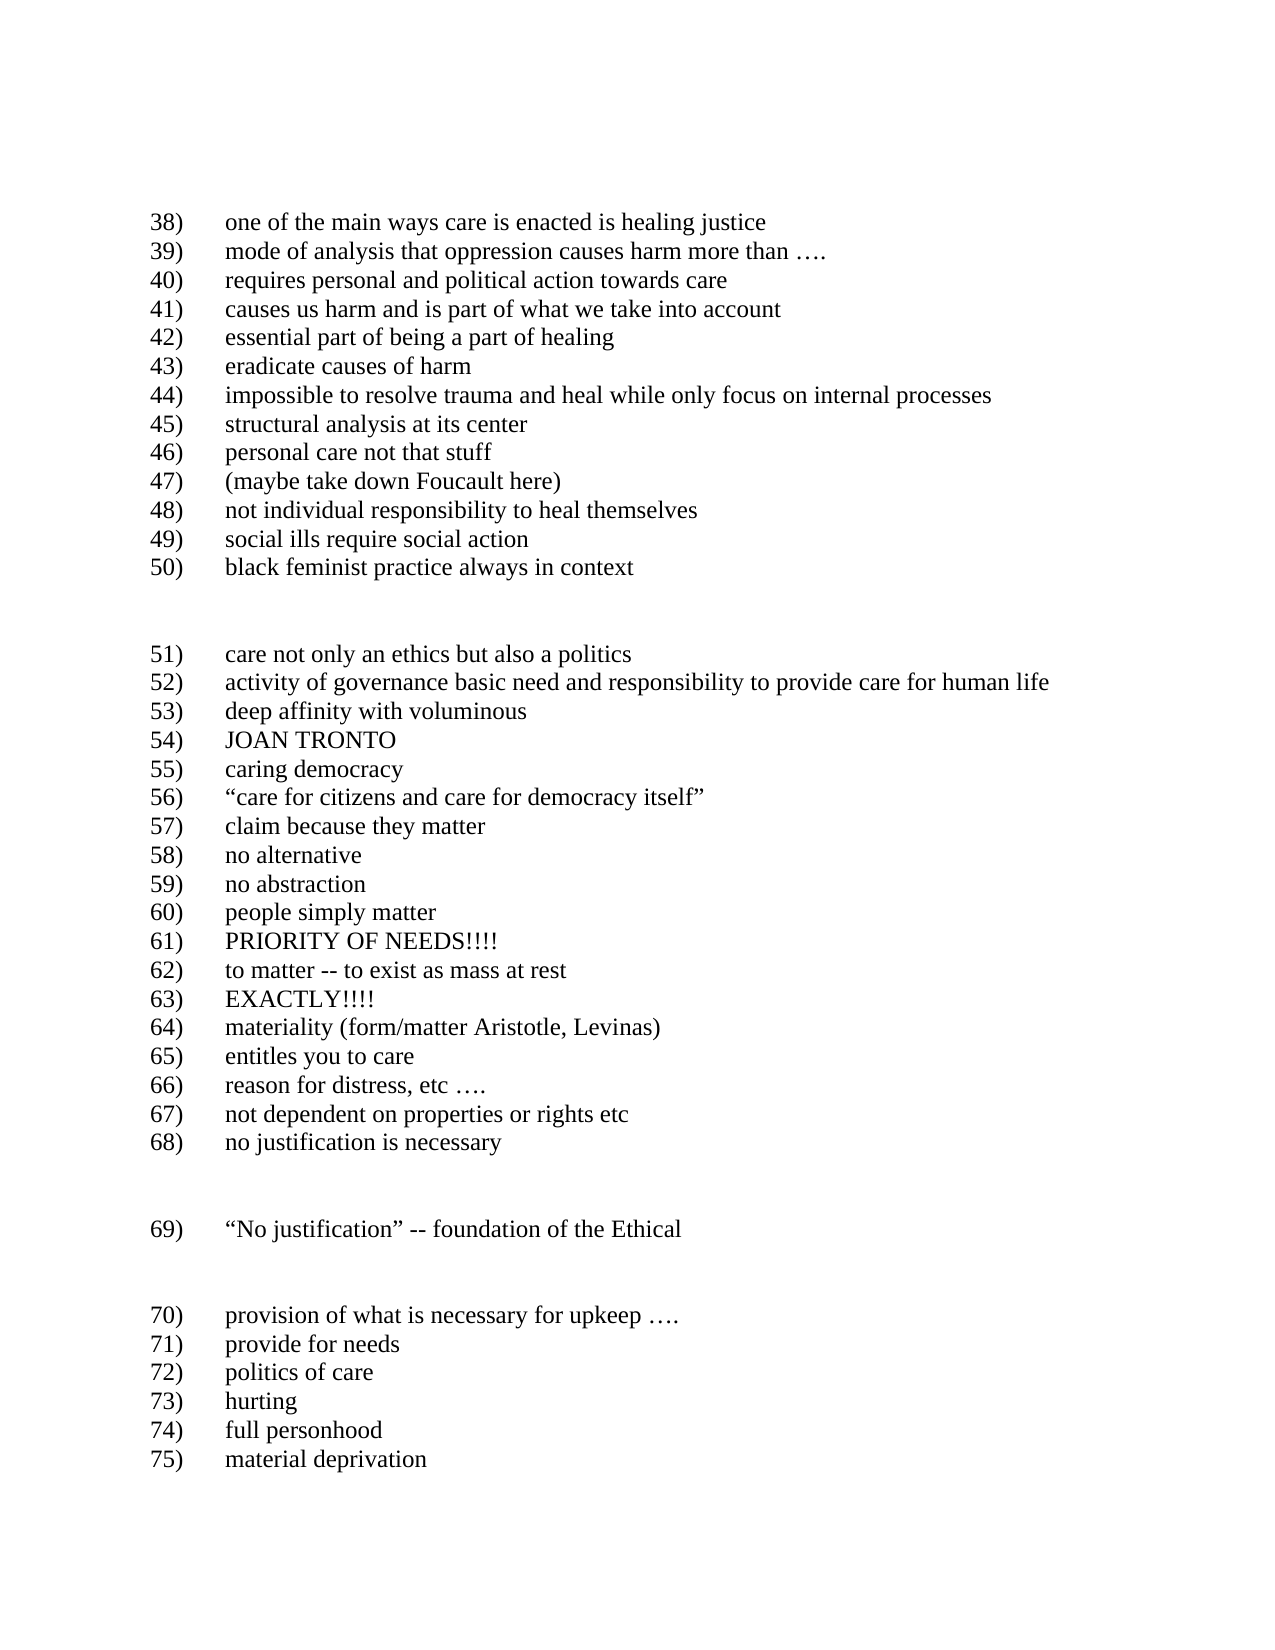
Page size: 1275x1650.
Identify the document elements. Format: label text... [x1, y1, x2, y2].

list entitles you to care [150, 1041, 1125, 1070]
list care not only an ethics but also a politics [150, 639, 1125, 667]
list one of the main ways care is enacted is healing justice [150, 207, 1125, 236]
list material deprivation [150, 1444, 1125, 1472]
list JOAN TRONTO [150, 725, 1125, 754]
list causes us harm and is part of what we take into account [150, 294, 1125, 322]
list no justification is necessary [150, 1127, 1125, 1156]
list “care for citizens and care for democracy itself” [150, 782, 1125, 811]
list deep affinity with voluminous [150, 696, 1125, 725]
list social ills require social action [150, 524, 1125, 552]
list no alternative [150, 840, 1125, 869]
list requires personal and political action towards care [150, 265, 1125, 294]
list “No justification” -- foundation of the Ethical [150, 1214, 1125, 1242]
list activity of governance basic need and responsibility to provide care for human life [150, 667, 1125, 696]
list essential part of being a part of healing [150, 322, 1125, 351]
list full personhood [150, 1415, 1125, 1444]
list mode of analysis that oppression causes harm more than …. [150, 236, 1125, 265]
list politics of care [150, 1357, 1125, 1386]
list personal care not that stuff [150, 437, 1125, 466]
list black feminist practice always in context [150, 552, 1125, 581]
list people simply matter [150, 897, 1125, 926]
list eradicate causes of harm [150, 351, 1125, 380]
list reason for distress, etc …. [150, 1070, 1125, 1099]
list caring democracy [150, 754, 1125, 782]
list hurting [150, 1386, 1125, 1415]
list materiality (form/matter Aristotle, Levinas) [150, 1012, 1125, 1041]
list impossible to resolve trauma and heal while only focus on internal processes [150, 380, 1125, 409]
list no abstraction [150, 869, 1125, 897]
list not dependent on properties or rights etc [150, 1099, 1125, 1127]
list provision of what is necessary for upkeep …. [150, 1300, 1125, 1329]
list to matter -- to exist as mass at rest [150, 955, 1125, 984]
list structural analysis at its center [150, 409, 1125, 437]
list not individual responsibility to heal themselves [150, 495, 1125, 524]
list PRIORITY OF NEEDS!!!! [150, 926, 1125, 955]
list claim because they matter [150, 811, 1125, 840]
list provide for needs [150, 1329, 1125, 1357]
list (maybe take down Foucault here) [150, 466, 1125, 495]
list EXACTLY!!!! [150, 984, 1125, 1012]
